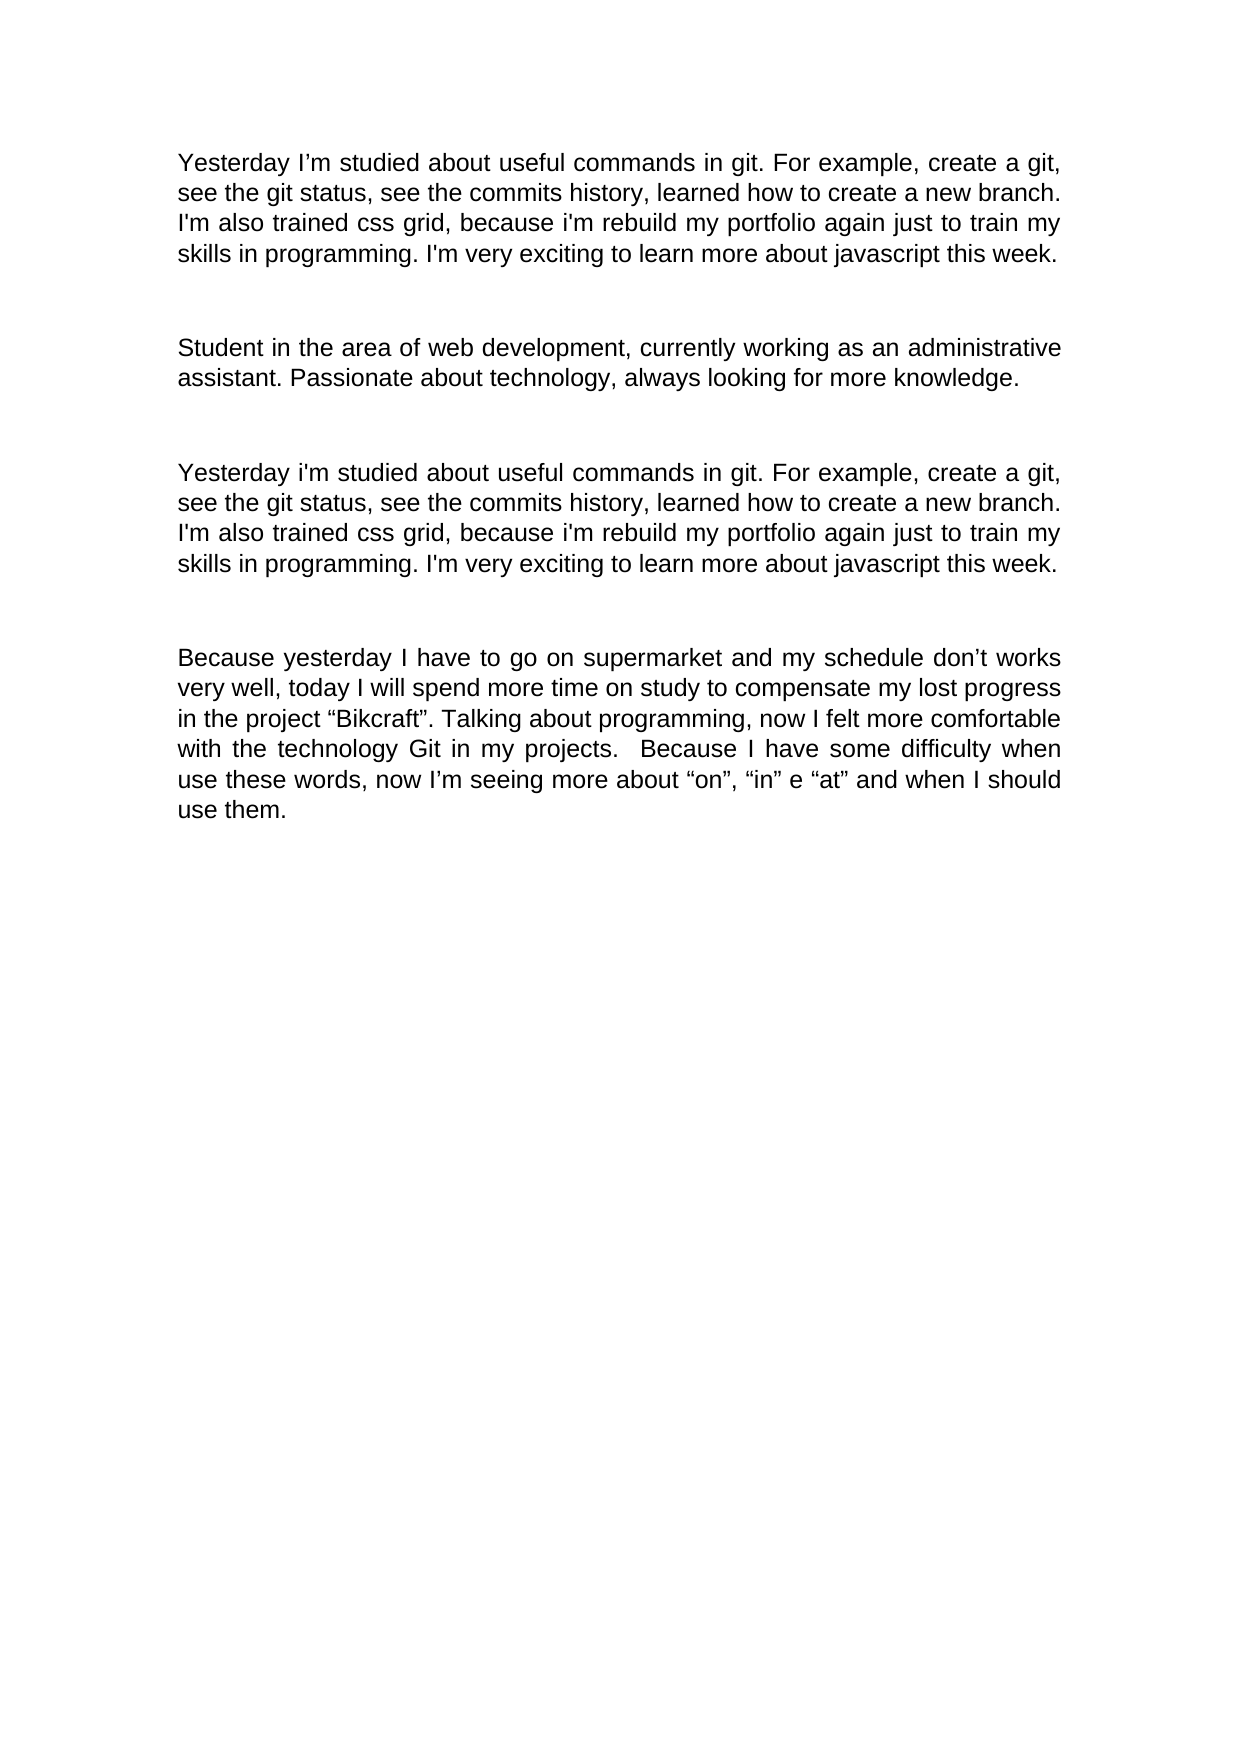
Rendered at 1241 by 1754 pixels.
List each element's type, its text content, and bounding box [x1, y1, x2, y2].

text Yesterday i'm studied about useful commands in git. For example, create a git, see the git status, see the commits history, learned how to create a new branch. I'm also trained css grid, because i'm rebuild my portfolio again just to train my skills in programming. I'm very exciting to learn more about javascript this week. [177, 458, 1063, 578]
text Because yesterday I have to go on supermarket and my schedule don’t works very well, today I will spend more time on study to compensate my lost progress in the project “Bikcraft”. Talking about programming, now I felt more comfortable with the technology Git in my projects. Because I have some difficulty when use these words, now I’m seeing more about “on”, “in” e “at” and when I should use them. [177, 643, 1063, 824]
text Student in the area of web development, currently working as an administrative assistant. Passionate about technology, always looking for more knowledge. [177, 333, 1063, 392]
text Yesterday I’m studied about useful commands in git. For example, create a git, see the git status, see the commits history, learned how to create a new branch. I'm also trained css grid, because i'm rebuild my portfolio again just to train my skills in programming. I'm very exciting to learn more about javascript this week. [177, 148, 1063, 268]
